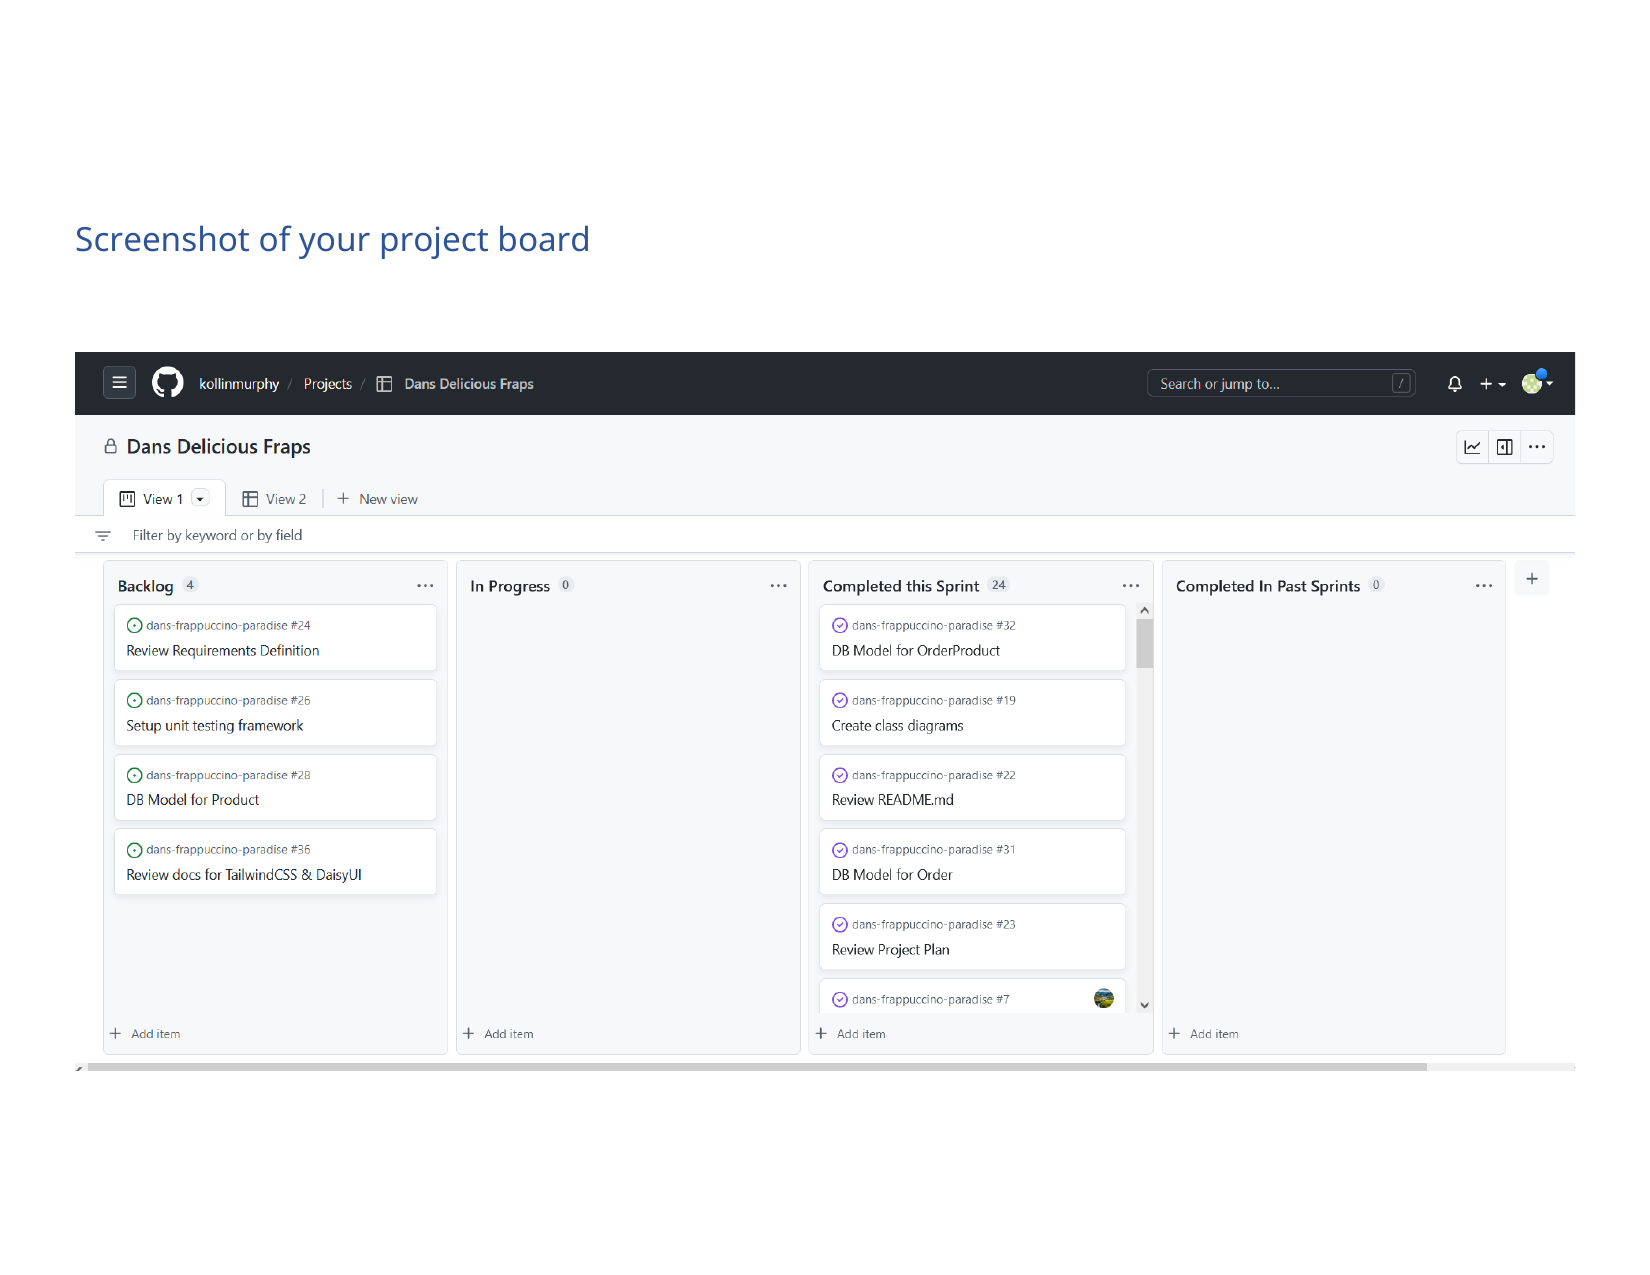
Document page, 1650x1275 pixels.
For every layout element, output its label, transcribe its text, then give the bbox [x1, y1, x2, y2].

picture [75, 352, 1575, 1071]
subtitle Screenshot of your project board [75, 216, 1575, 261]
